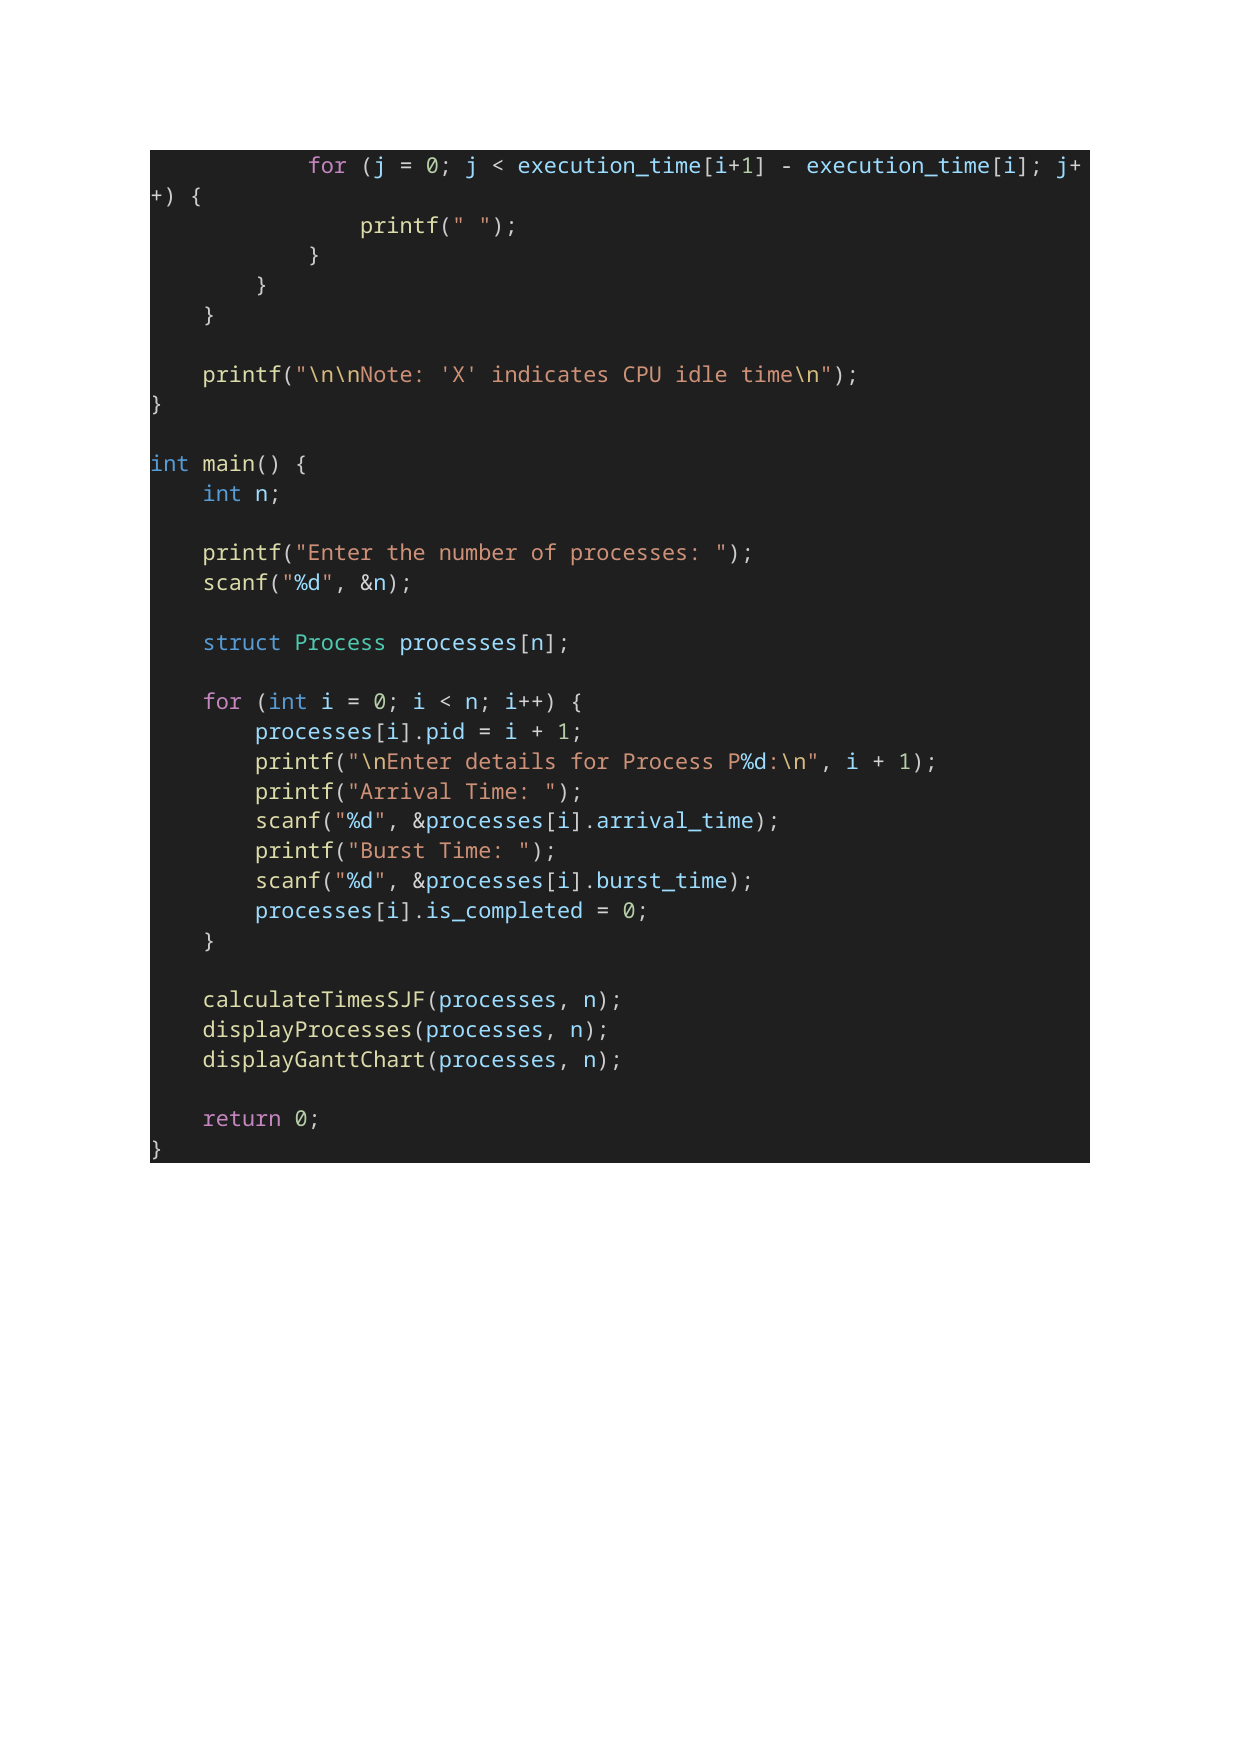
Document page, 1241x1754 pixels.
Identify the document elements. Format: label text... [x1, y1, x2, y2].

text } [150, 388, 1090, 418]
text printf("\nEnter details for Process P%d:\n", i + 1); [150, 746, 1090, 776]
text scanf("%d", &processes[i].arrival_time); [150, 805, 1090, 835]
text scanf("%d", &processes[i].burst_time); [150, 865, 1090, 895]
text calculateTimesSJF(processes, n); [150, 984, 1090, 1014]
text processes[i].is_completed = 0; [150, 895, 1090, 924]
text return 0; [150, 1103, 1090, 1133]
text } [150, 924, 1090, 954]
text int main() { [150, 448, 1090, 478]
text printf("\n\nNote: 'X' indicates CPU idle time\n"); [150, 358, 1090, 388]
text scanf("%d", &n); [150, 567, 1090, 597]
text printf("Enter the number of processes: "); [150, 537, 1090, 567]
text } [150, 239, 1090, 269]
text printf("Burst Time: "); [150, 835, 1090, 865]
text printf("Arrival Time: "); [150, 776, 1090, 805]
text displayProcesses(processes, n); [150, 1014, 1090, 1044]
text displayGanttChart(processes, n); [150, 1044, 1090, 1073]
text for (int i = 0; i < n; i++) { [150, 686, 1090, 716]
text processes[i].pid = i + 1; [150, 716, 1090, 746]
text struct Process processes[n]; [150, 627, 1090, 656]
text int n; [150, 478, 1090, 507]
text } [150, 299, 1090, 329]
text printf(" "); [150, 209, 1090, 239]
text for (j = 0; j < execution_time[i+1] - execution_time[i]; j++) { [150, 150, 1090, 209]
text } [150, 269, 1090, 299]
text } [150, 1133, 1090, 1163]
